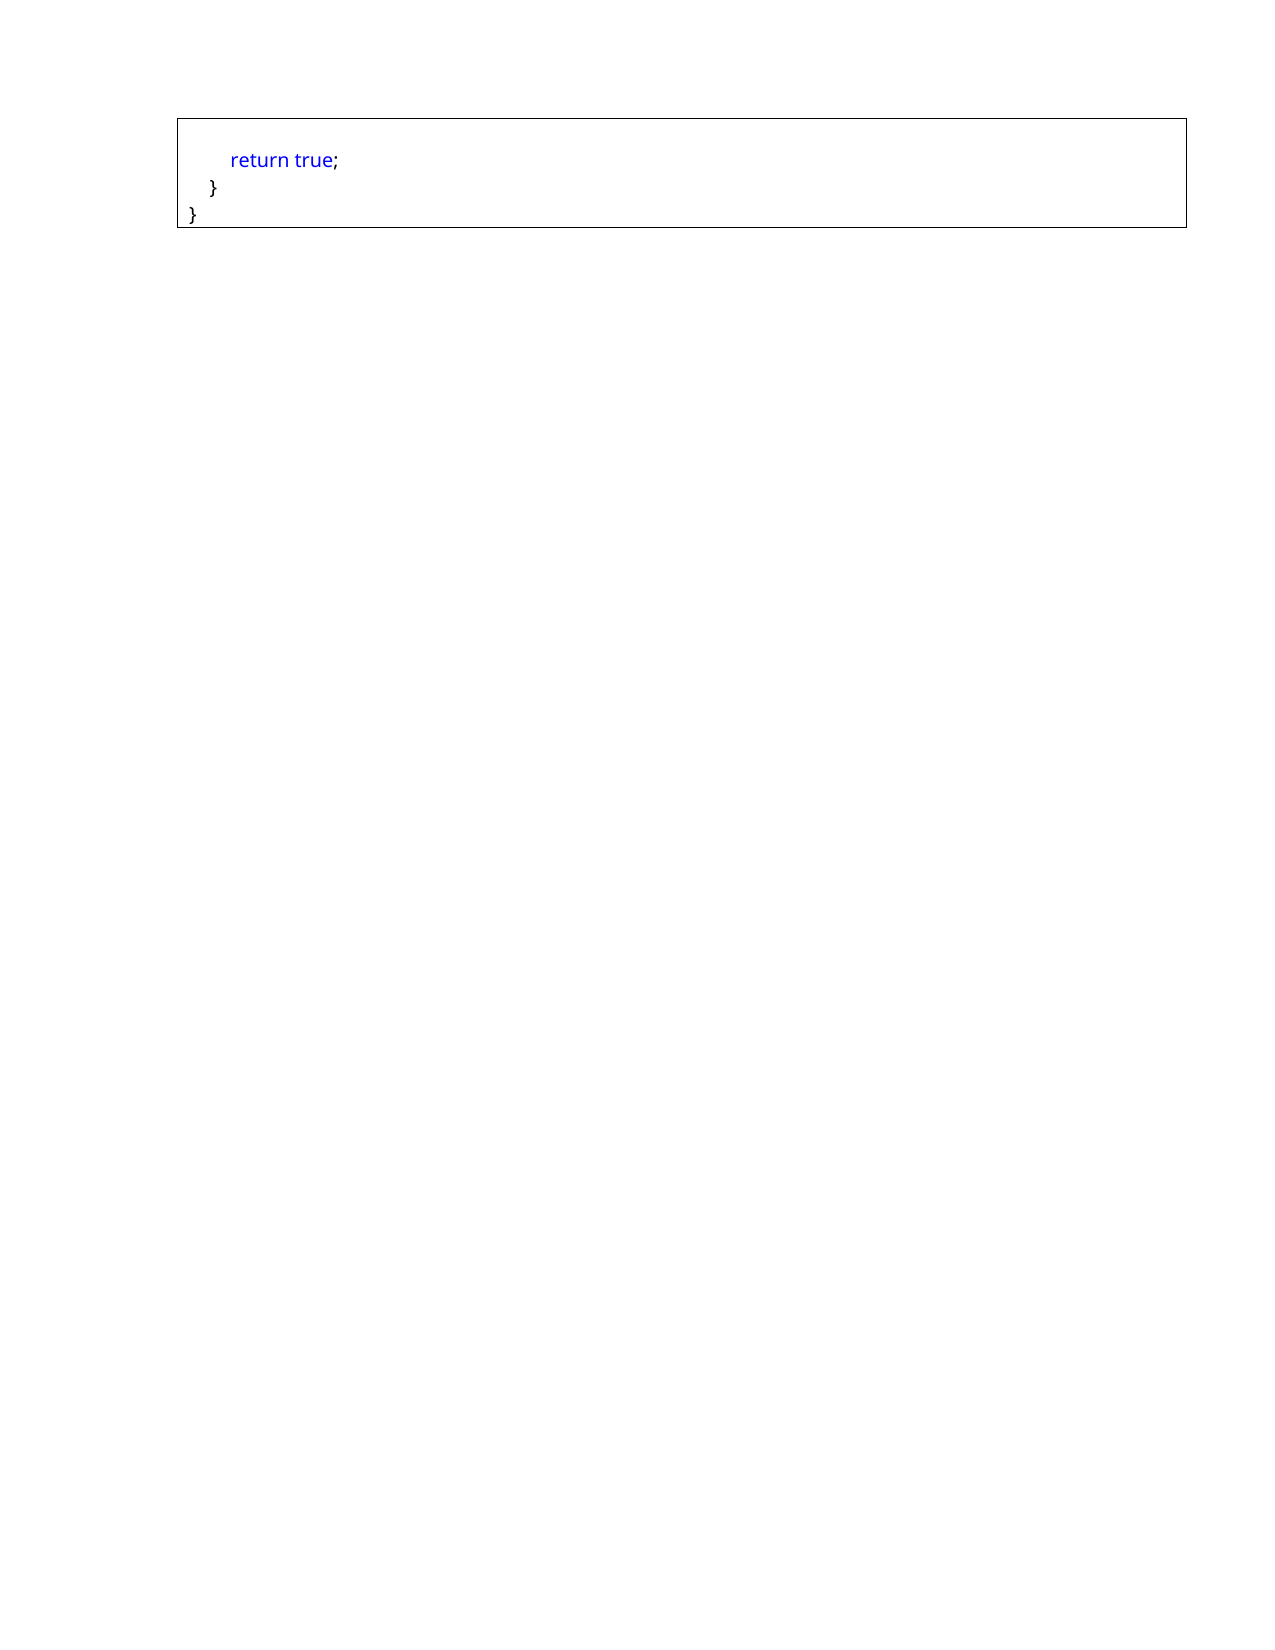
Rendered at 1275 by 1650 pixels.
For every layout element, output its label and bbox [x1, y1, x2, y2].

table_cell [178, 119, 1186, 227]
